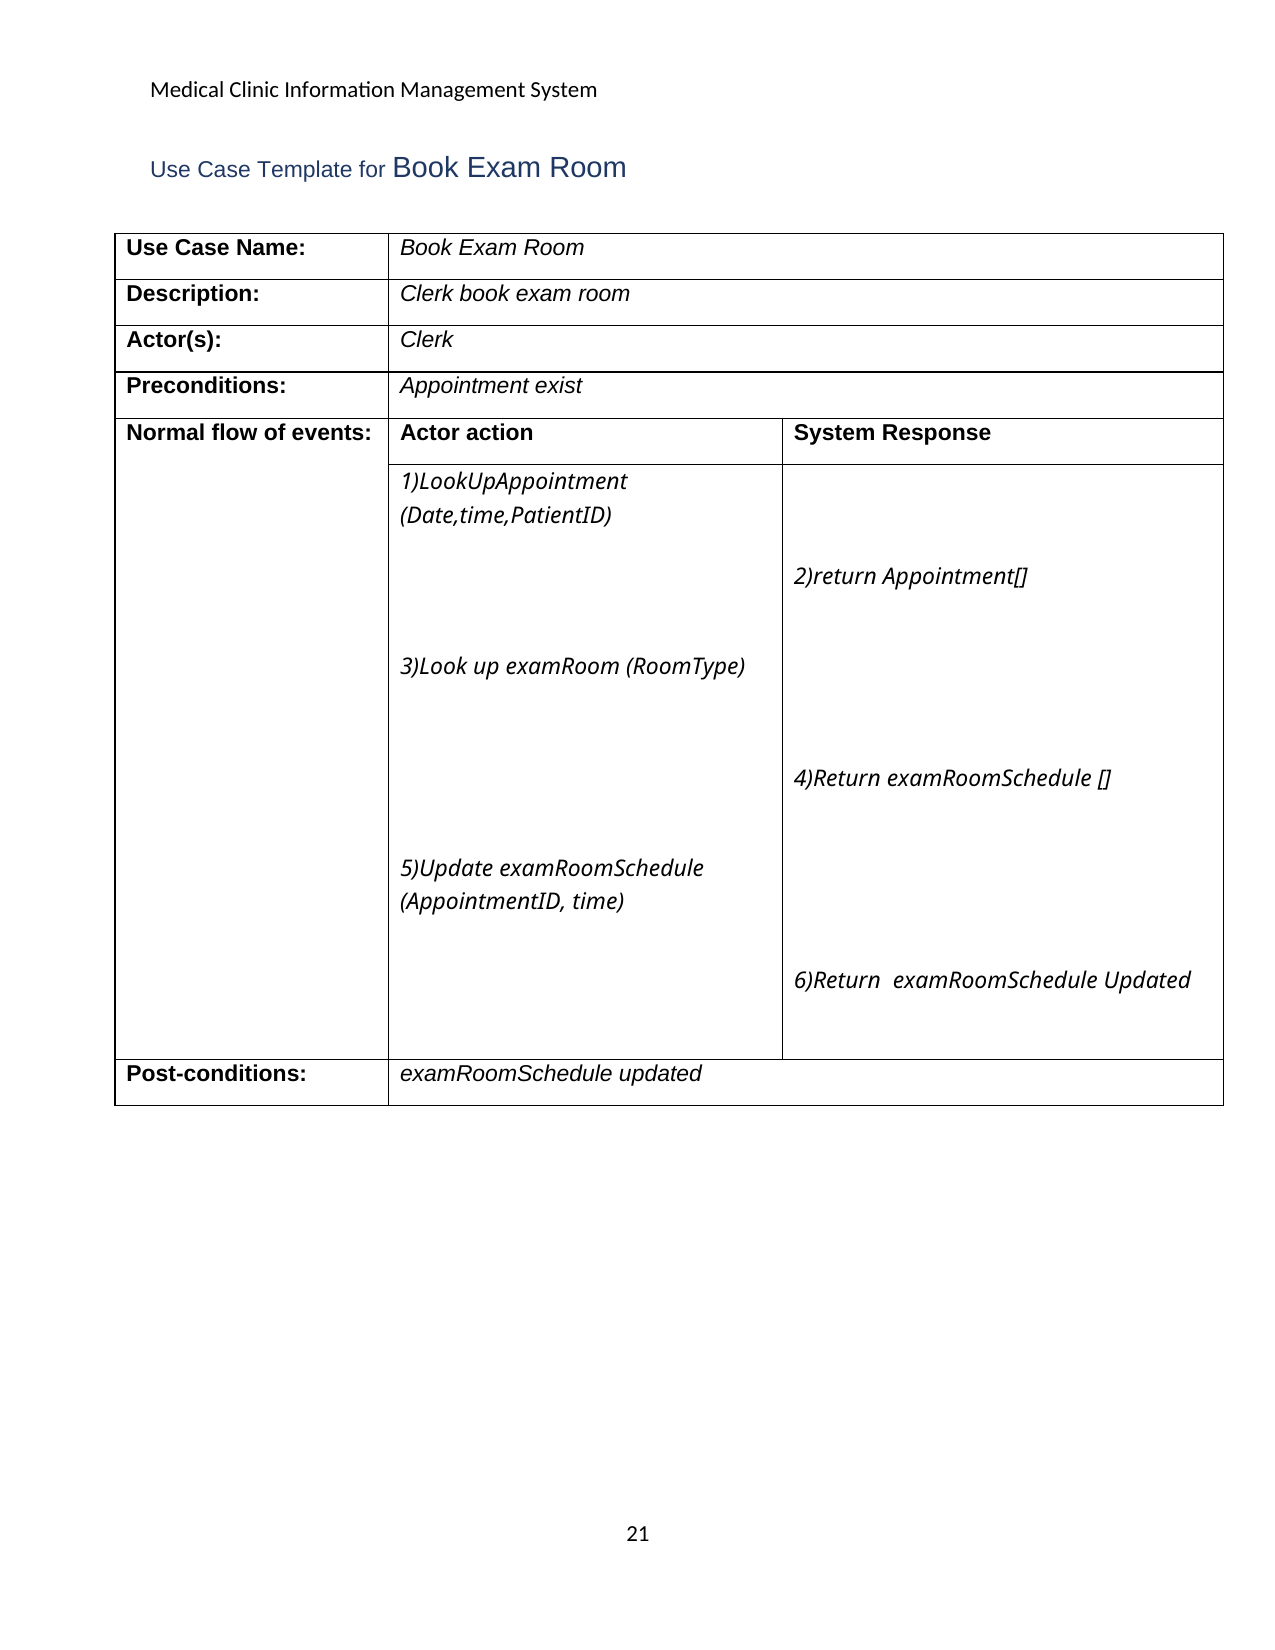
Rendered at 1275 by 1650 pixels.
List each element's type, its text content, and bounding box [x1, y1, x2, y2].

table_cell Preconditions: [116, 373, 388, 418]
table_cell Clerk book exam room [389, 280, 1223, 325]
table_cell Normal flow of events: [116, 419, 388, 1059]
table_header Book Exam Room [389, 234, 1223, 279]
table_cell System Response [783, 419, 1223, 464]
table_cell Actor(s): [116, 326, 388, 371]
table_cell Clerk [389, 326, 1223, 371]
subtitle Use Case Template for Book Exam Room [150, 150, 1125, 183]
table_cell Appointment exist [389, 373, 1223, 418]
table_cell Description: [116, 280, 388, 325]
table_cell Actor action [389, 419, 782, 464]
table_header Use Case Name: [116, 234, 388, 279]
table_cell Post-conditions: [116, 1060, 388, 1105]
table_cell 1)LookUpAppointment (Date,time,PatientID) 3)Look up examRoom (RoomType) 5)Update examRoomSchedule (AppointmentID, time) [389, 465, 782, 1059]
table_cell examRoomSchedule updated [389, 1060, 1223, 1105]
table_cell 2)return Appointment[] 4)Return examRoomSchedule [] 6)Return examRoomSchedule Updated [783, 465, 1223, 1059]
